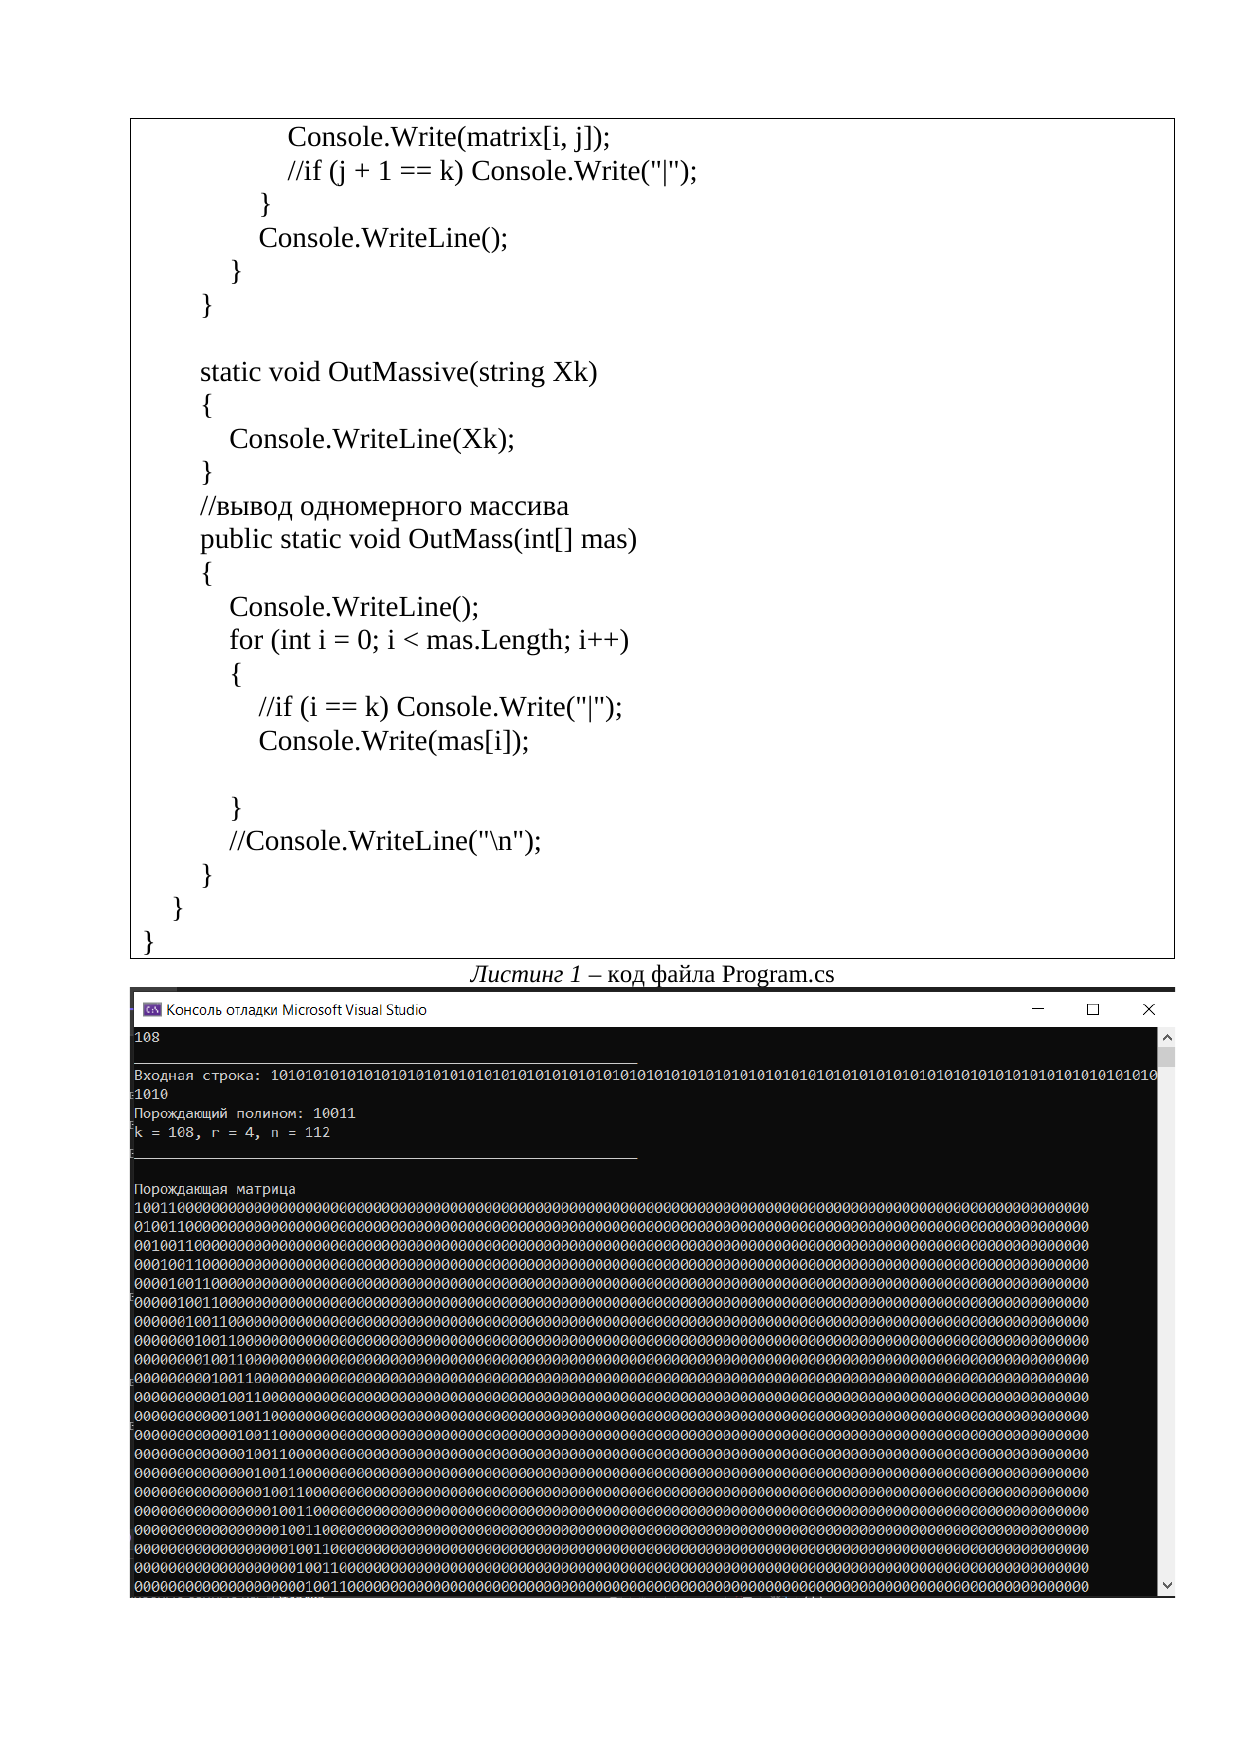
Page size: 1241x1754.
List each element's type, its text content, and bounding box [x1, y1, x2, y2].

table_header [131, 119, 1174, 958]
picture [129, 987, 1176, 1598]
text Листинг 1 – код файла Program.cs [130, 959, 1175, 987]
